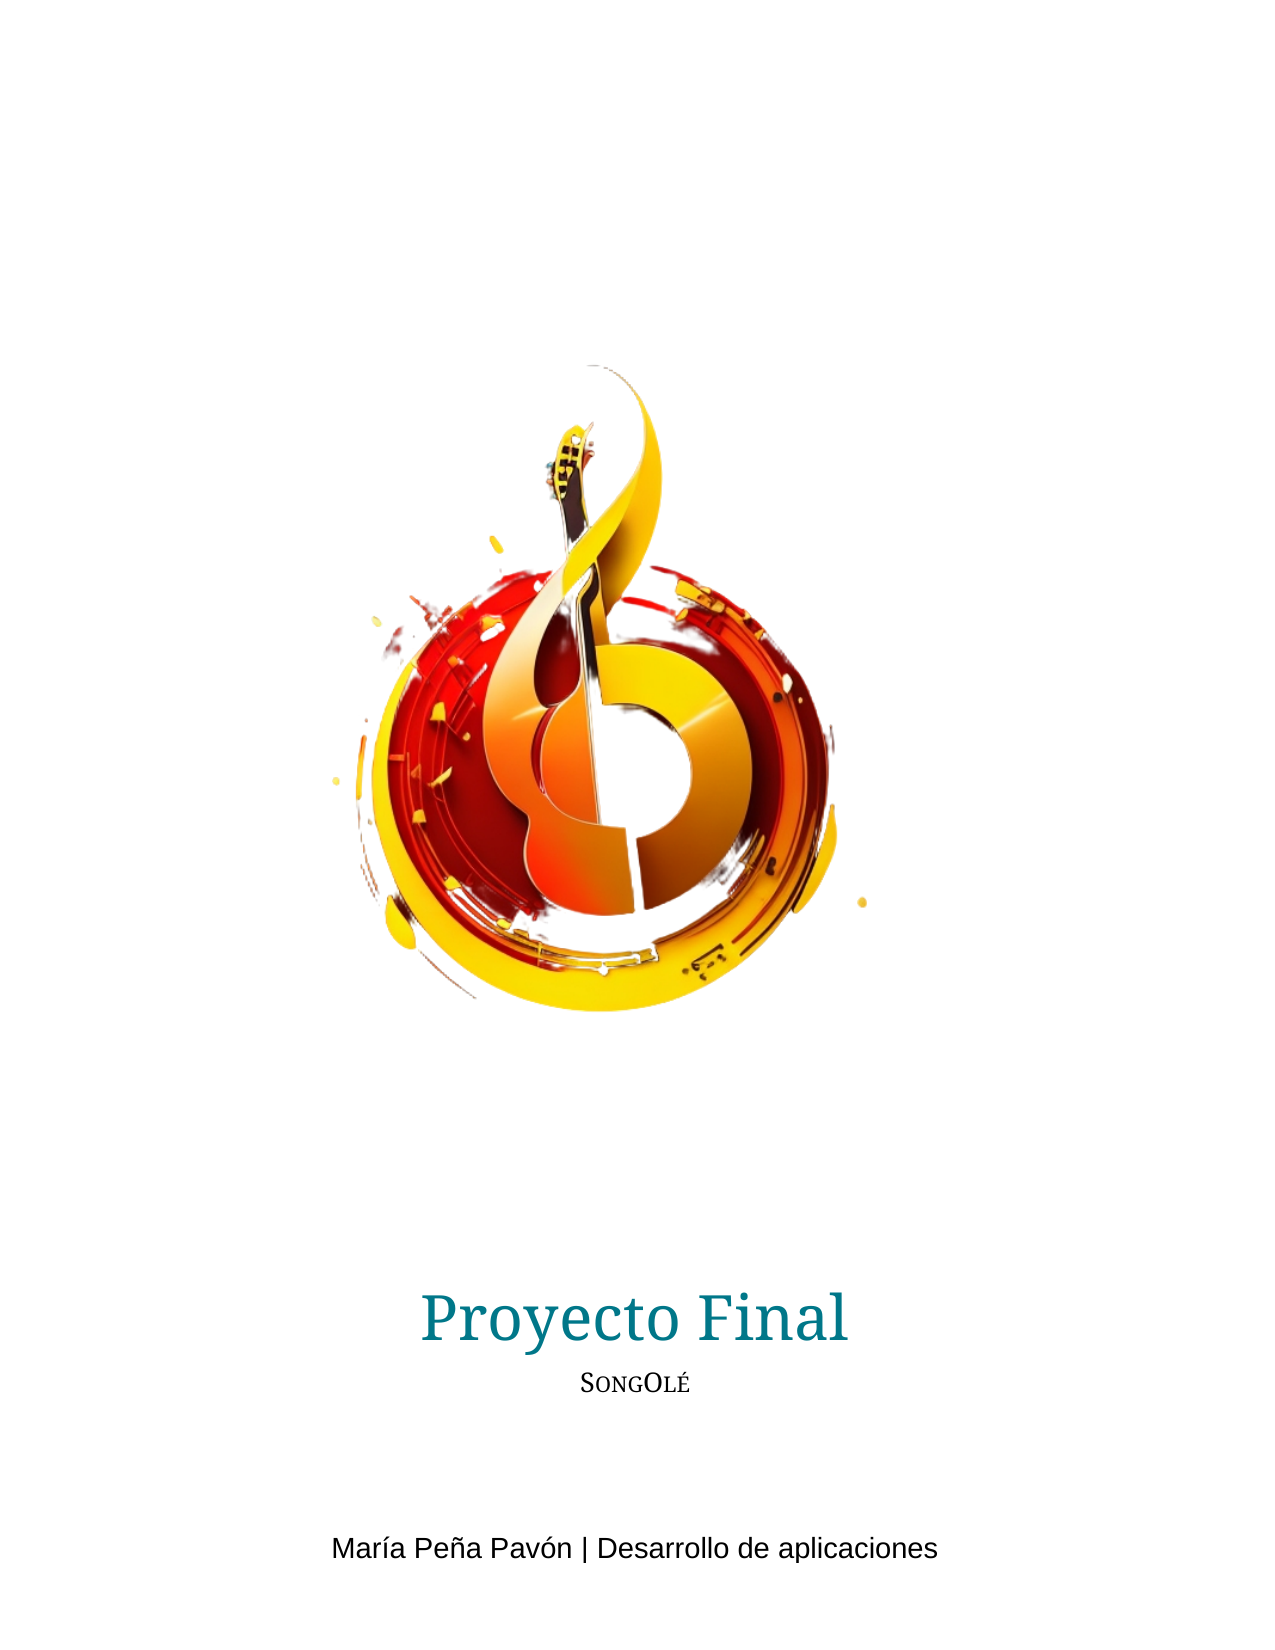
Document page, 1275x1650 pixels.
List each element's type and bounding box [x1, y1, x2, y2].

picture [177, 223, 941, 1217]
